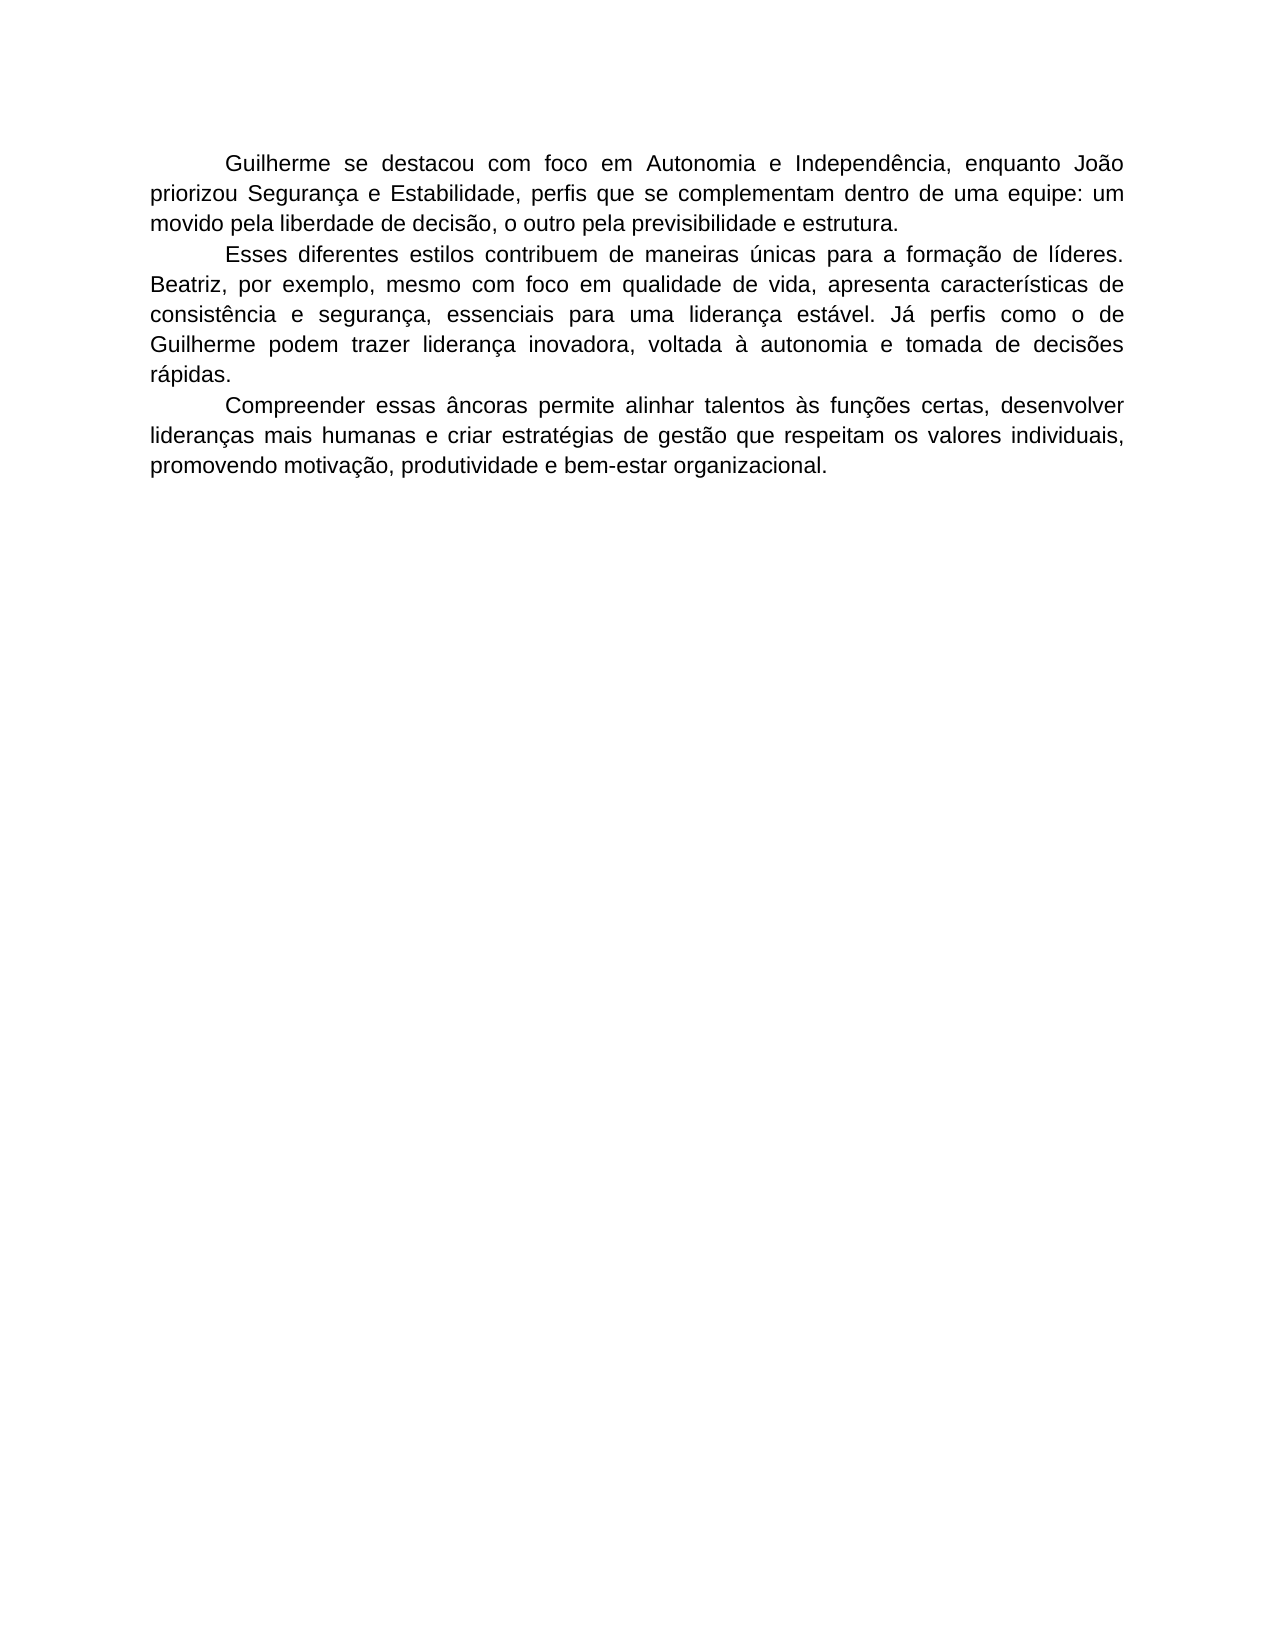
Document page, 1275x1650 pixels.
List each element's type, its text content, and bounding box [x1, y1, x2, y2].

text Guilherme se destacou com foco em Autonomia e Independência, enquanto João priorizou Segurança e Estabilidade, perfis que se complementam dentro de uma equipe: um movido pela liberdade de decisão, o outro pela previsibilidade e estrutura. [150, 150, 1125, 237]
text Esses diferentes estilos contribuem de maneiras únicas para a formação de líderes. Beatriz, por exemplo, mesmo com foco em qualidade de vida, apresenta características de consistência e segurança, essenciais para uma liderança estável. Já perfis como o de Guilherme podem trazer liderança inovadora, voltada à autonomia e tomada de decisões rápidas. [150, 241, 1125, 388]
text Compreender essas âncoras permite alinhar talentos às funções certas, desenvolver lideranças mais humanas e criar estratégias de gestão que respeitam os valores individuais, promovendo motivação, produtividade e bem-estar organizacional. [150, 392, 1125, 478]
